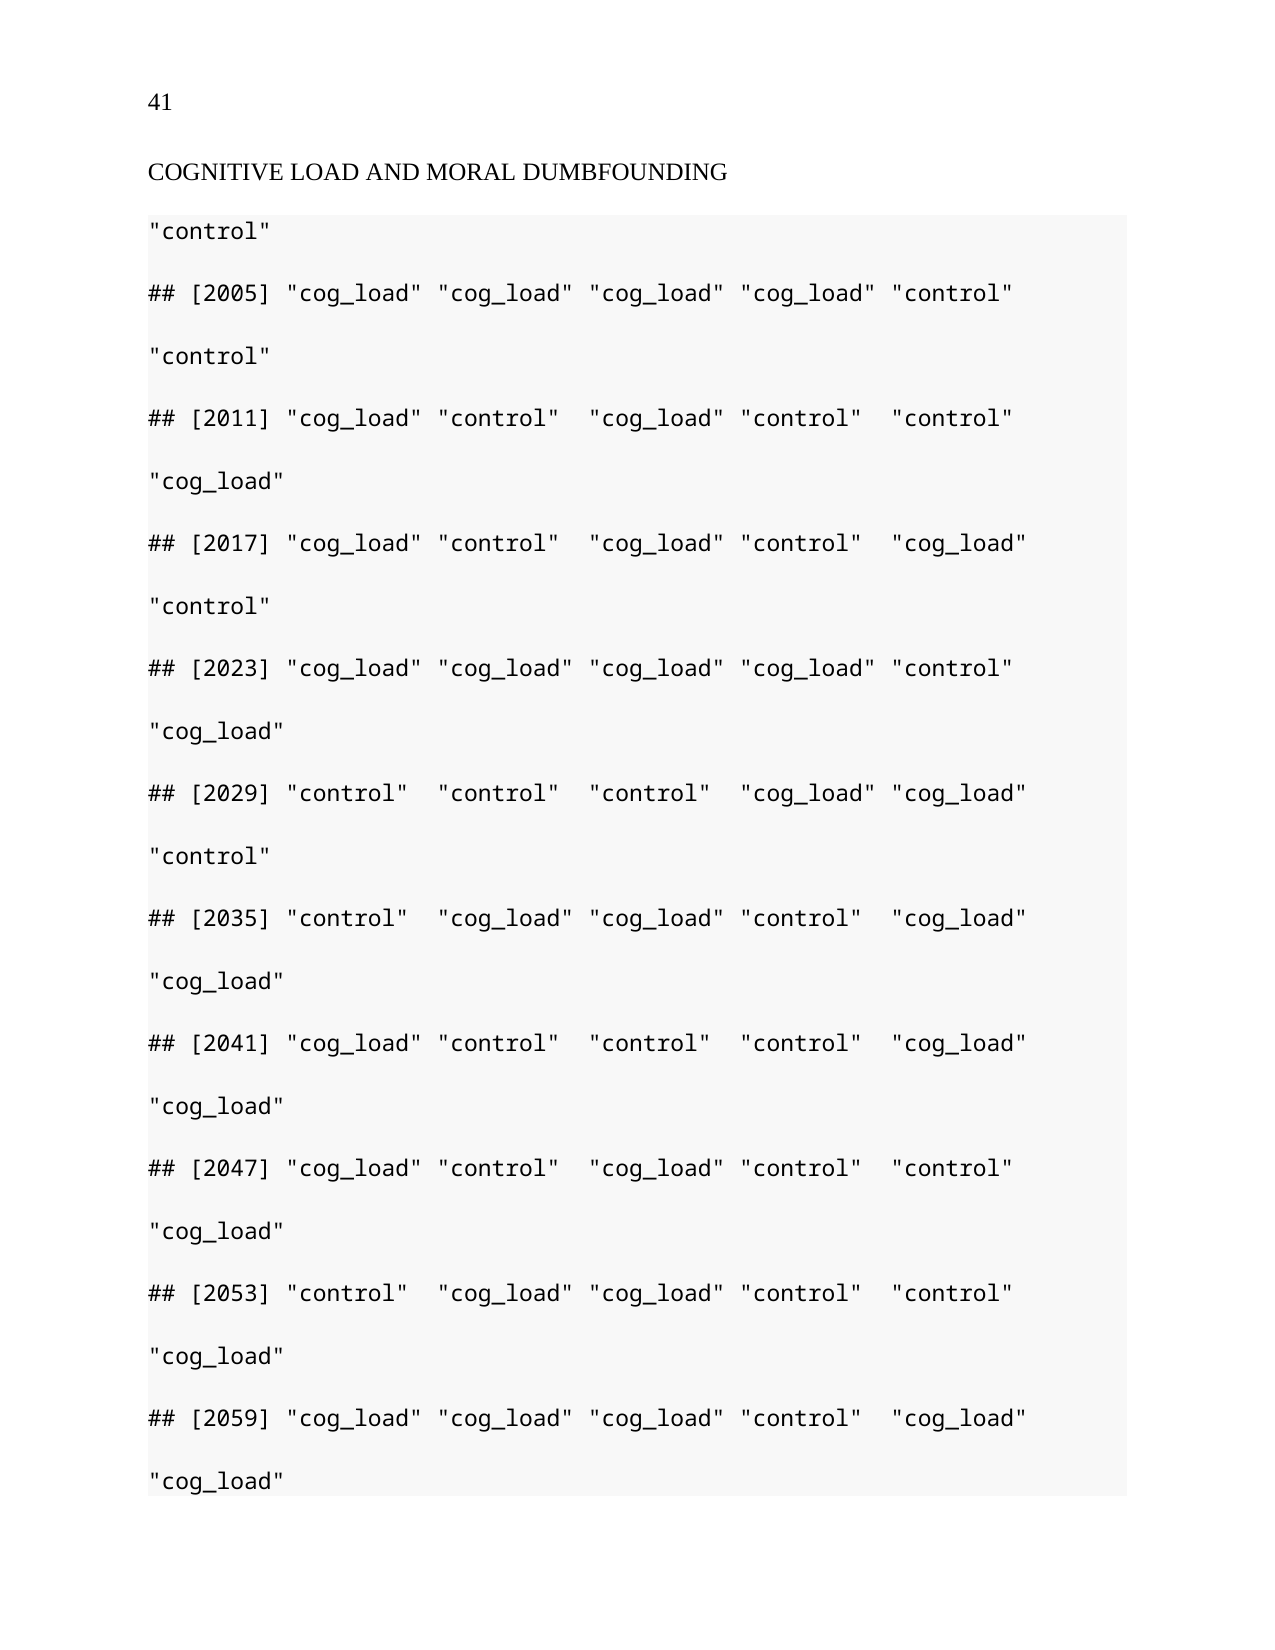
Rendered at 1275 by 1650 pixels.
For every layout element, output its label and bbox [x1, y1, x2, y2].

text [148, 215, 1127, 1496]
